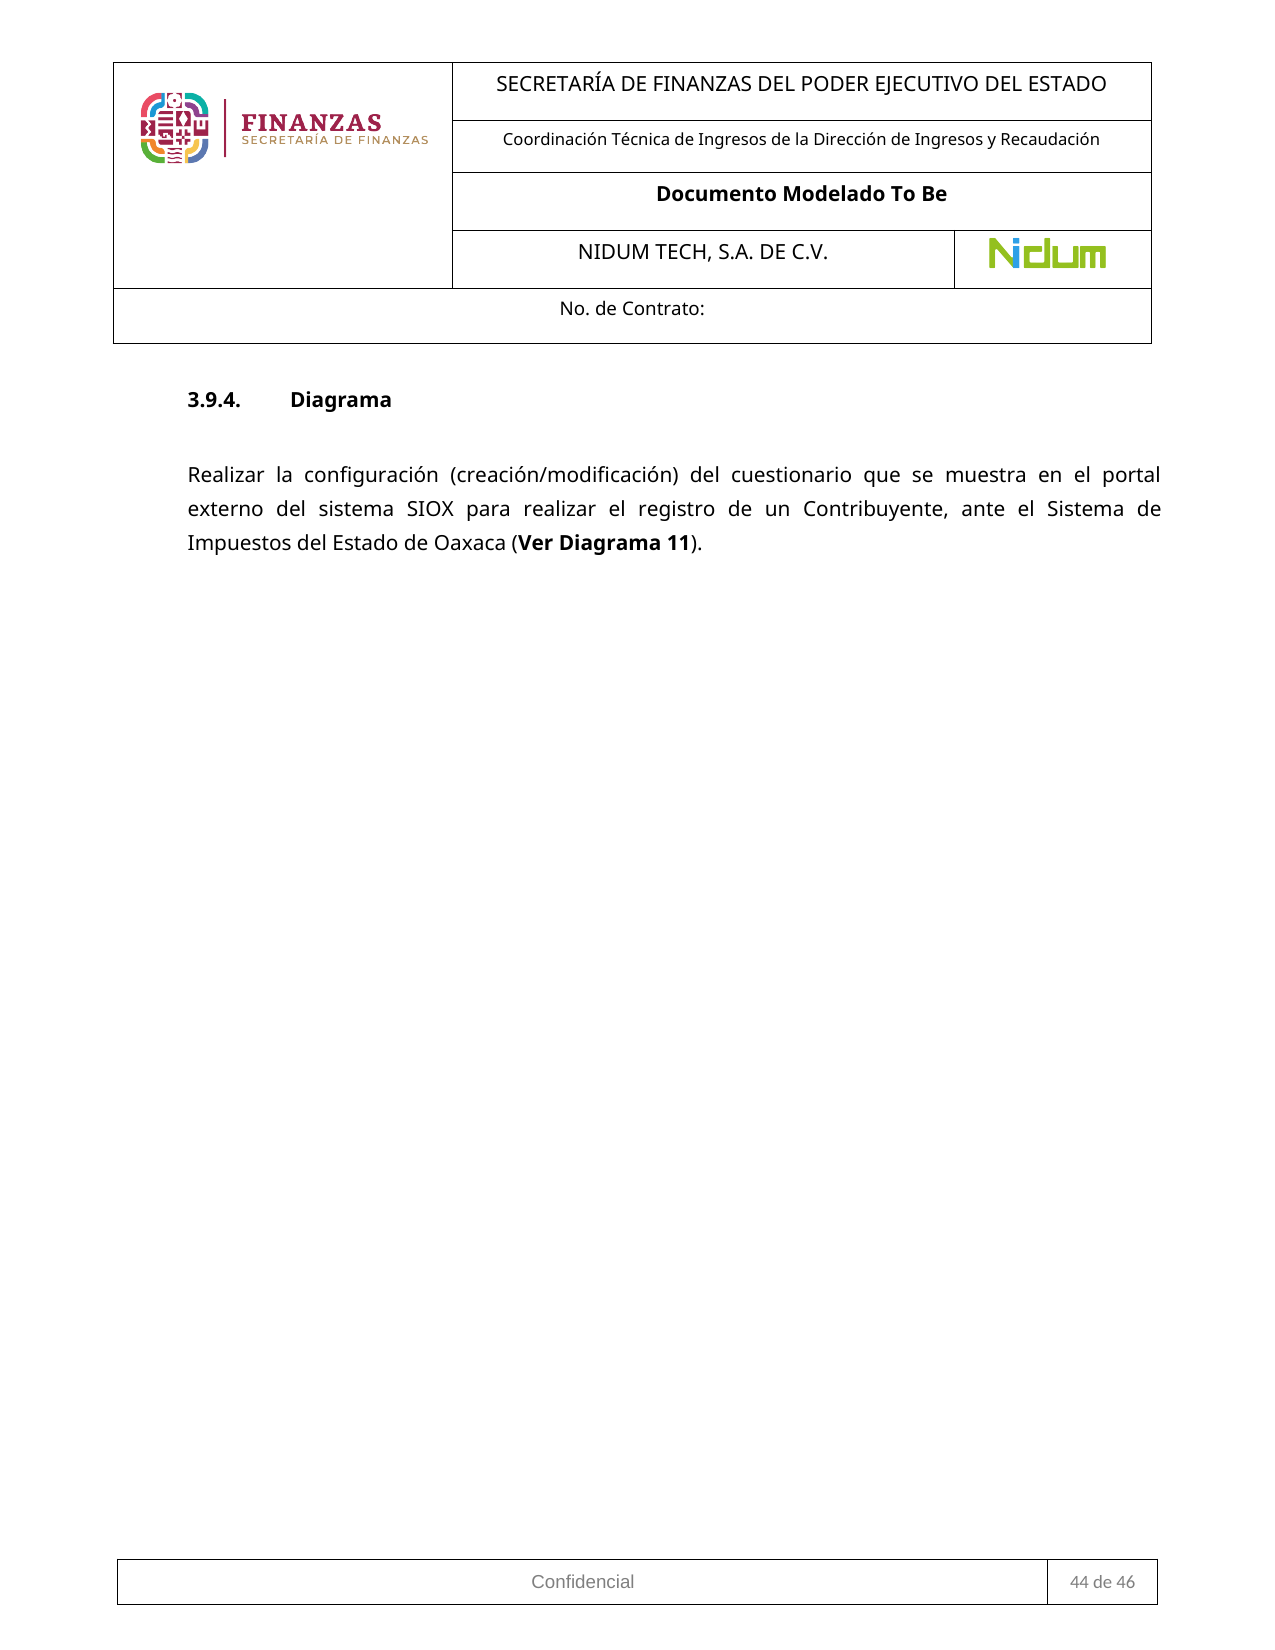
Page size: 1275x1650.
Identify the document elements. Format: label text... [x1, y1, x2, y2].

list Diagrama [187, 385, 1162, 413]
picture [134, 85, 448, 171]
text Realizar la configuración (creación/modificación) del cuestionario que se muestra en el portal externo del sistema SIOX para realizar el registro de un Contribuyente, ante el Sistema de Impuestos del Estado de Oaxaca (Ver Diagrama 11). [187, 460, 1162, 556]
picture [983, 235, 1112, 269]
